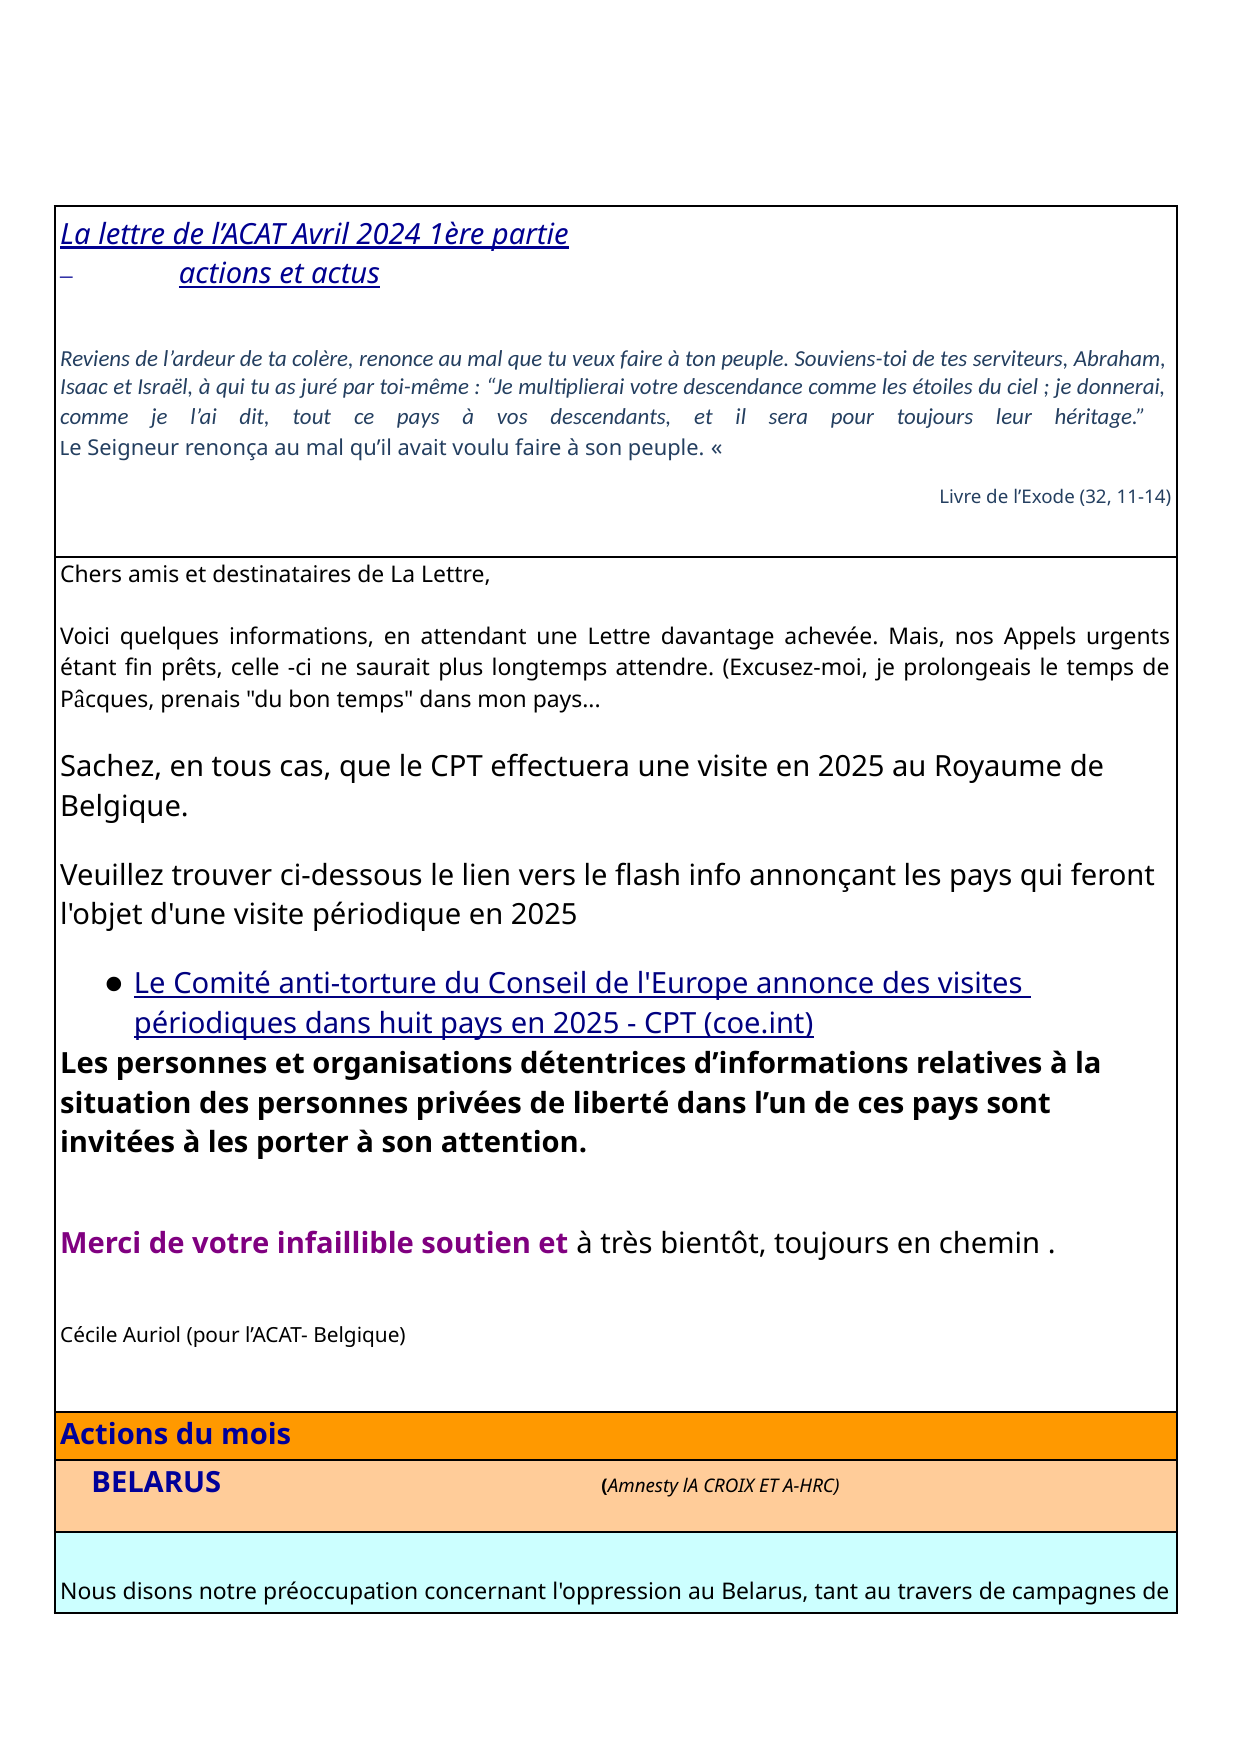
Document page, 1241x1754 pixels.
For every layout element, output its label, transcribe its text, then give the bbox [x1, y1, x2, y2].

table_cell Actions du mois [56, 1413, 1176, 1459]
table_header La lettre de l’ACAT Avril 2024 1ère partie – actions et actus Reviens de l’ardeur de ta colère, renonce au mal que tu veux faire à ton peuple. Souviens-toi de tes serviteurs, Abraham, Isaac et Israël, à qui tu as juré par toi-même : “Je multiplierai votre descendance comme les étoiles du ciel ; je donnerai, comme je l’ai dit, tout ce pays à vos descendants, et il sera pour toujours leur héritage.” Le Seigneur renonça au mal qu’il avait voulu faire à son peuple. « Livre de l’Exode (32, 11-14) [56, 207, 1176, 556]
table_cell BELARUS (Amnesty lA CROIX ET A-HRC) [56, 1461, 1176, 1531]
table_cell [56, 1533, 1176, 1612]
table_cell Chers amis et destinataires de La Lettre, Voici quelques informations, en attendant une Lettre davantage achevée. Mais, nos Appels urgents étant fin prêts, celle -ci ne saurait plus longtemps attendre. (Excusez-moi, je prolongeais le temps de Pâcques, prenais "du bon temps" dans mon pays... Sachez, en tous cas, que le CPT effectuera une visite en 2025 au Royaume de Belgique. Veuillez trouver ci-dessous le lien vers le flash info annonçant les pays qui feront l'objet d'une visite périodique en 2025 Le Comité anti-torture du Conseil de l'Europe annonce des visites périodiques dans huit pays en 2025 - CPT (coe.int) Les personnes et organisations détentrices d’informations relatives à la situation des personnes privées de liberté dans l’un de ces pays sont invitées à les porter à son attention. Merci de votre infaillible soutien et à très bientôt, toujours en chemin . Cécile Auriol (pour l’ACAT- Belgique) [56, 558, 1176, 1411]
